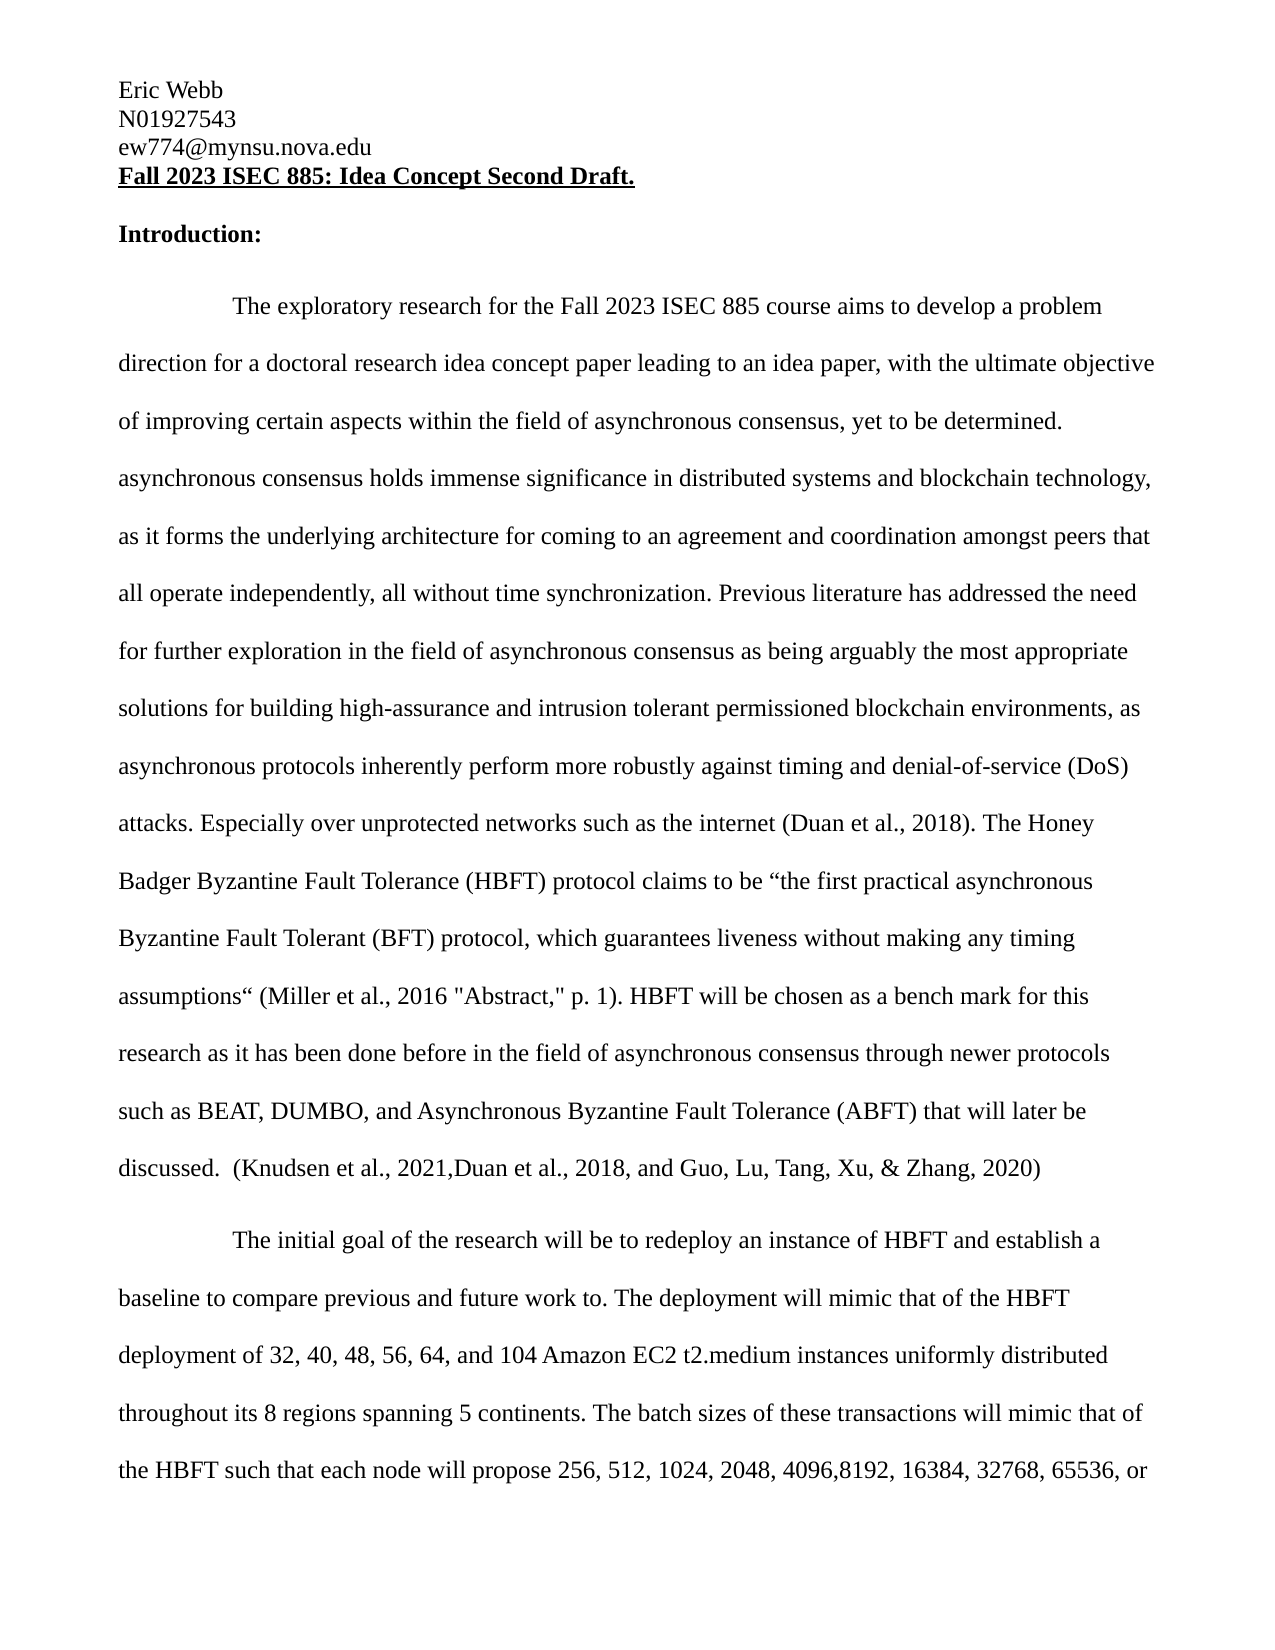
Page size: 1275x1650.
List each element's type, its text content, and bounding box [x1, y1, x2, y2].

text Fall 2023 ISEC 885: Idea Concept Second Draft. [118, 161, 1157, 190]
text The exploratory research for the Fall 2023 ISEC 885 course aims to develop a problem direction for a doctoral research idea concept paper leading to an idea paper, with the ultimate objective of improving certain aspects within the field of asynchronous consensus, yet to be determined. asynchronous consensus holds immense significance in distributed systems and blockchain technology, as it forms the underlying architecture for coming to an agreement and coordination amongst peers that all operate independently, all without time synchronization. Previous literature has addressed the need for further exploration in the field of asynchronous consensus as being arguably the most appropriate solutions for building high-assurance and intrusion tolerant permissioned blockchain environments, as asynchronous protocols inherently perform more robustly against timing and denial-of-service (DoS) attacks. Especially over unprotected networks such as the internet (Duan et al., 2018). The Honey Badger Byzantine Fault Tolerance (HBFT) protocol claims to be “the first practical asynchronous Byzantine Fault Tolerant (BFT) protocol, which guarantees liveness without making any timing assumptions“ (Miller et al., 2016 "Abstract," p. 1). HBFT will be chosen as a bench mark for this research as it has been done before in the field of asynchronous consensus through newer protocols such as BEAT, DUMBO, and Asynchronous Byzantine Fault Tolerance (ABFT) that will later be discussed. (Knudsen et al., 2021,Duan et al., 2018, and Guo, Lu, Tang, Xu, & Zhang, 2020) [118, 291, 1157, 1182]
text Introduction: [118, 219, 1157, 247]
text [118, 1225, 1157, 1484]
